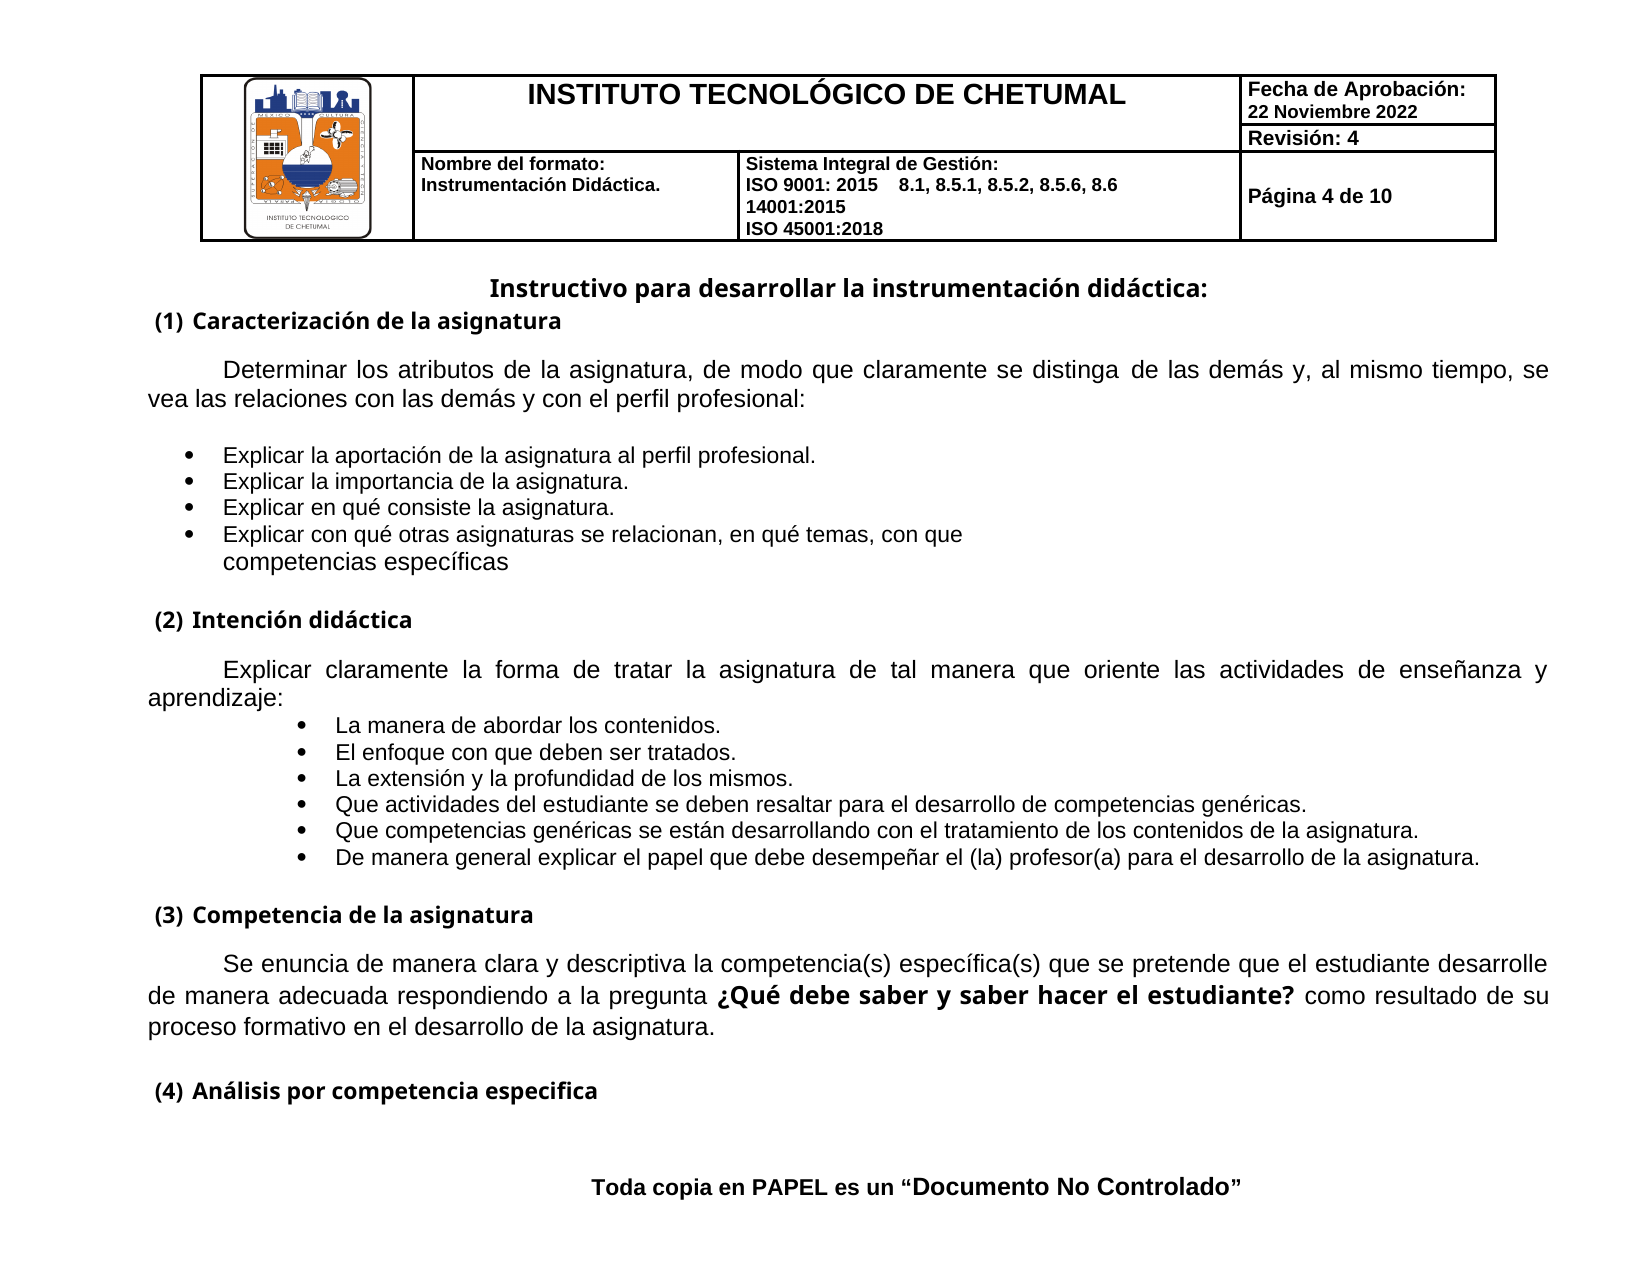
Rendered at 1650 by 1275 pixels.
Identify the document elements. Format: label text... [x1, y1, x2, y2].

text Explicar claramente la forma de tratar la asignatura de tal manera que oriente las actividades de enseñanza y aprendizaje: [148, 654, 1550, 712]
list Que actividades del estudiante se deben resaltar para el desarrollo de competencias genéricas. [298, 791, 1550, 817]
text Instructivo para desarrollar la instrumentación didáctica: [148, 271, 1550, 305]
list El enfoque con que deben ser tratados. [298, 738, 1550, 765]
text Se enuncia de manera clara y descriptiva la competencia(s) específica(s) que se pretende que el estudiante desarrolle de manera adecuada respondiendo a la pregunta ¿Qué debe saber y saber hacer el estudiante? como resultado de su proceso formativo en el desarrollo de la asignatura. [148, 949, 1550, 1041]
list Caracterización de la asignatura [154, 305, 1550, 336]
list De manera general explicar el papel que debe desempeñar el (la) profesor(a) para el desarrollo de la asignatura. [298, 844, 1550, 870]
text competencias específicas [148, 547, 1550, 576]
list Análisis por competencia especifica [154, 1075, 1550, 1106]
list La extensión y la profundidad de los mismos. [298, 765, 1550, 791]
list Explicar con qué otras asignaturas se relacionan, en qué temas, con que [185, 521, 1550, 547]
picture [243, 77, 372, 239]
list Explicar en qué consiste la asignatura. [185, 494, 1550, 521]
text Determinar los atributos de la asignatura, de modo que claramente se distinga de las demás y, al mismo tiempo, se vea las relaciones con las demás y con el perfil profesional: [148, 355, 1550, 413]
list Explicar la aportación de la asignatura al perfil profesional. [185, 442, 1550, 468]
list Que competencias genéricas se están desarrollando con el tratamiento de los contenidos de la asignatura. [298, 817, 1550, 844]
list La manera de abordar los contenidos. [298, 712, 1550, 738]
list Competencia de la asignatura [154, 899, 1550, 930]
list Explicar la importancia de la asignatura. [185, 468, 1550, 494]
list Intención didáctica [154, 604, 1550, 635]
